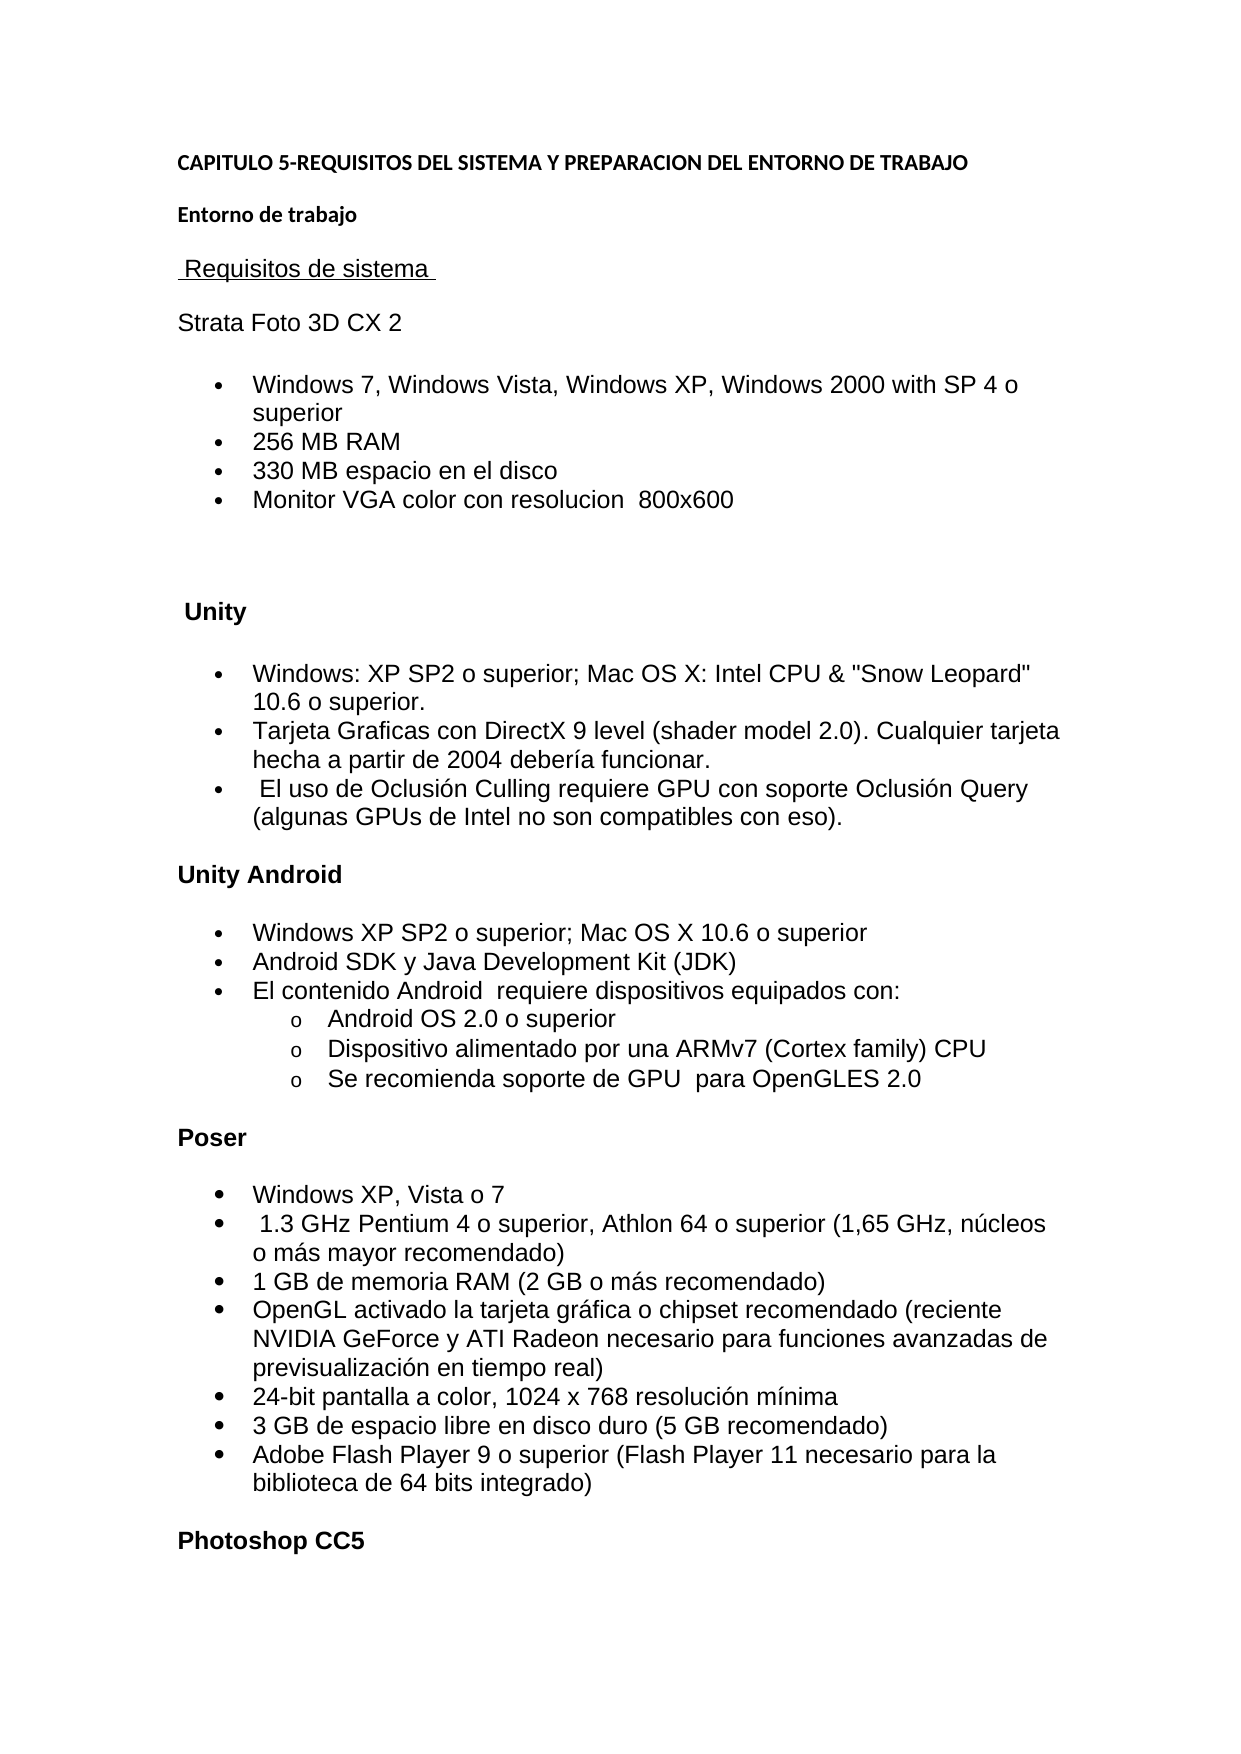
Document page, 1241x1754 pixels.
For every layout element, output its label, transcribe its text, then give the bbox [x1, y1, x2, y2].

list 3 GB de espacio libre en disco duro (5 GB recomendado) [215, 1411, 1063, 1439]
text Unity [177, 596, 1063, 625]
list Se recomienda soporte de GPU para OpenGLES 2.0 [290, 1064, 1063, 1093]
list 1 GB de memoria RAM (2 GB o más recomendado) [215, 1267, 1063, 1296]
list Windows XP SP2 o superior; Mac OS X 10.6 o superior [215, 918, 1063, 947]
list Android OS 2.0 o superior [290, 1004, 1063, 1034]
list Tarjeta Graficas con DirectX 9 level (shader model 2.0). Cualquier tarjeta hecha a partir de 2004 debería funcionar. [215, 716, 1063, 774]
text Unity Android [177, 860, 1063, 889]
text Poser [177, 1123, 1063, 1151]
list El contenido Android requiere dispositivos equipados con: [215, 976, 1063, 1004]
list Adobe Flash Player 9 o superior (Flash Player 11 necesario para la biblioteca de 64 bits integrado) [215, 1439, 1063, 1497]
list 24-bit pantalla a color, 1024 x 768 resolución mínima [215, 1382, 1063, 1411]
text CAPITULO 5-REQUISITOS DEL SISTEMA Y PREPARACION DEL ENTORNO DE TRABAJO [177, 148, 1063, 176]
list 330 MB espacio en el disco [215, 456, 1063, 485]
text Entorno de trabajo [177, 201, 1063, 229]
list Android SDK y Java Development Kit (JDK) [215, 947, 1063, 976]
list Windows XP, Vista o 7 [215, 1180, 1063, 1209]
list Windows 7, Windows Vista, Windows XP, Windows 2000 with SP 4 o superior [215, 370, 1063, 427]
list Windows: XP SP2 o superior; Mac OS X: Intel CPU & "Snow Leopard" 10.6 o superior. [215, 659, 1063, 716]
text Photoshop CC5 [177, 1526, 1063, 1555]
list Dispositivo alimentado por una ARMv7 (Cortex family) CPU [290, 1034, 1063, 1064]
text Strata Foto 3D CX 2 [177, 307, 1063, 336]
list El uso de Oclusión Culling requiere GPU con soporte Oclusión Query (algunas GPUs de Intel no son compatibles con eso). [215, 774, 1063, 831]
list OpenGL activado la tarjeta gráfica o chipset recomendado (reciente NVIDIA GeForce y ATI Radeon necesario para funciones avanzadas de previsualización en tiempo real) [215, 1296, 1063, 1382]
list 256 MB RAM [215, 427, 1063, 456]
text Requisitos de sistema [177, 254, 1063, 282]
list 1.3 GHz Pentium 4 o superior, Athlon 64 o superior (1,65 GHz, núcleos o más mayor recomendado) [215, 1209, 1063, 1267]
list Monitor VGA color con resolucion 800x600 [215, 485, 1063, 513]
